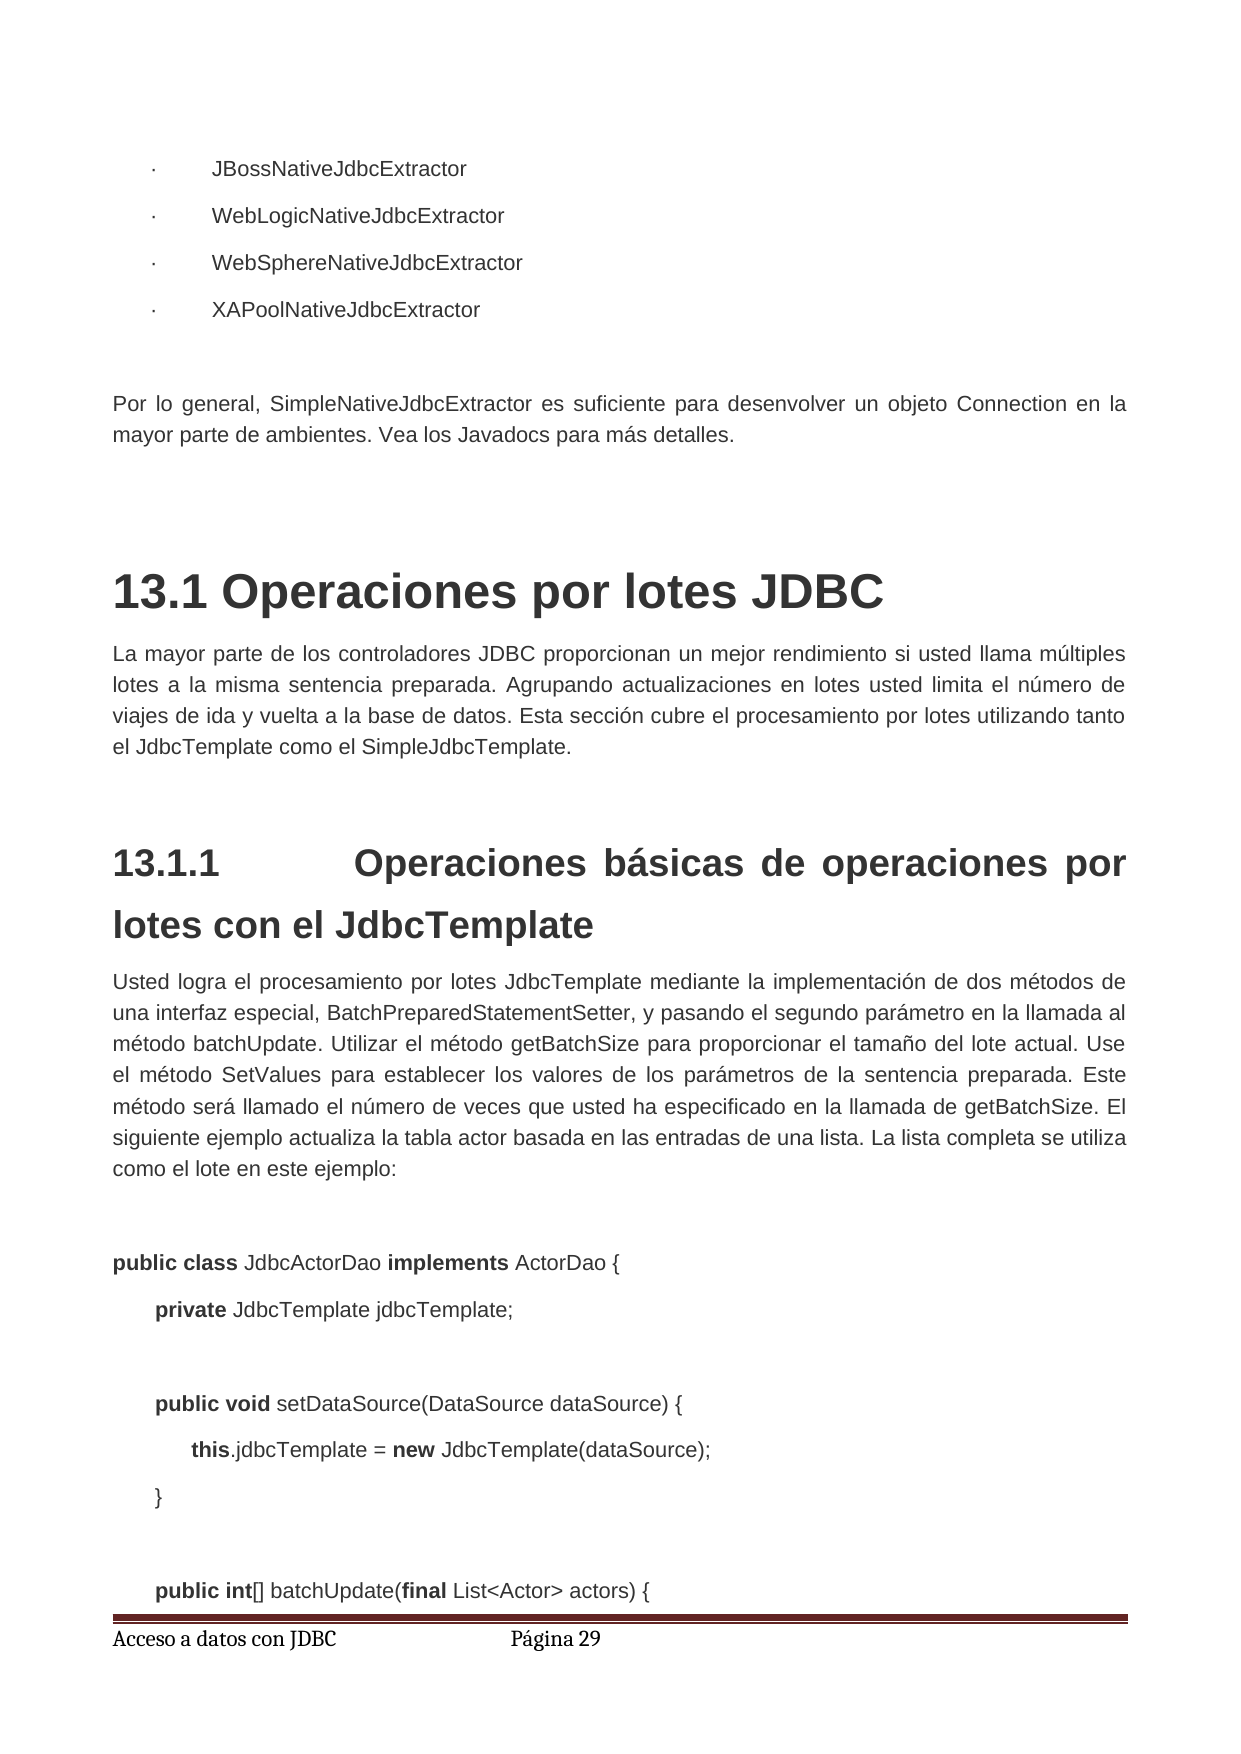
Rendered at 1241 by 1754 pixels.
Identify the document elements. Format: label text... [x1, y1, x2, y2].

text · WebLogicNativeJdbcExtractor [150, 197, 1128, 228]
text private JdbcTemplate jdbcTemplate; [112, 1291, 1128, 1322]
text La mayor parte de los controladores JDBC proporcionan un mejor rendimiento si usted llama múltiples lotes a la misma sentencia preparada. Agrupando actualizaciones en lotes usted limita el número de viajes de ida y vuelta a la base de datos. Esta sección cubre el procesamiento por lotes utilizando tanto el JdbcTemplate como el SimpleJdbcTemplate. [112, 634, 1128, 759]
text · WebSphereNativeJdbcExtractor [150, 244, 1128, 275]
text 13.1 Operaciones por lotes JDBC [112, 556, 1128, 619]
text 13.1.1 Operaciones básicas de operaciones por lotes con el JdbcTemplate [112, 822, 1128, 947]
text this.jdbcTemplate = new JdbcTemplate(dataSource); [112, 1431, 1128, 1462]
text · JBossNativeJdbcExtractor [150, 150, 1128, 181]
text public int[] batchUpdate(final List<Actor> actors) { [112, 1572, 1128, 1603]
text public void setDataSource(DataSource dataSource) { [112, 1384, 1128, 1416]
text Por lo general, SimpleNativeJdbcExtractor es suficiente para desenvolver un objeto Connection en la mayor parte de ambientes. Vea los Javadocs para más detalles. [112, 384, 1128, 447]
text Usted logra el procesamiento por lotes JdbcTemplate mediante la implementación de dos métodos de una interfaz especial, BatchPreparedStatementSetter, y pasando el segundo parámetro en la llamada al método batchUpdate. Utilizar el método getBatchSize para proporcionar el tamaño del lote actual. Use el método SetValues para establecer los valores de los parámetros de la sentencia preparada. Este método será llamado el número de veces que usted ha especificado en la llamada de getBatchSize. El siguiente ejemplo actualiza la tabla actor basada en las entradas de una lista. La lista completa se utiliza como el lote en este ejemplo: [112, 962, 1128, 1181]
text public class JdbcActorDao implements ActorDao { [112, 1244, 1128, 1275]
text · XAPoolNativeJdbcExtractor [150, 291, 1128, 322]
text } [112, 1478, 1128, 1509]
